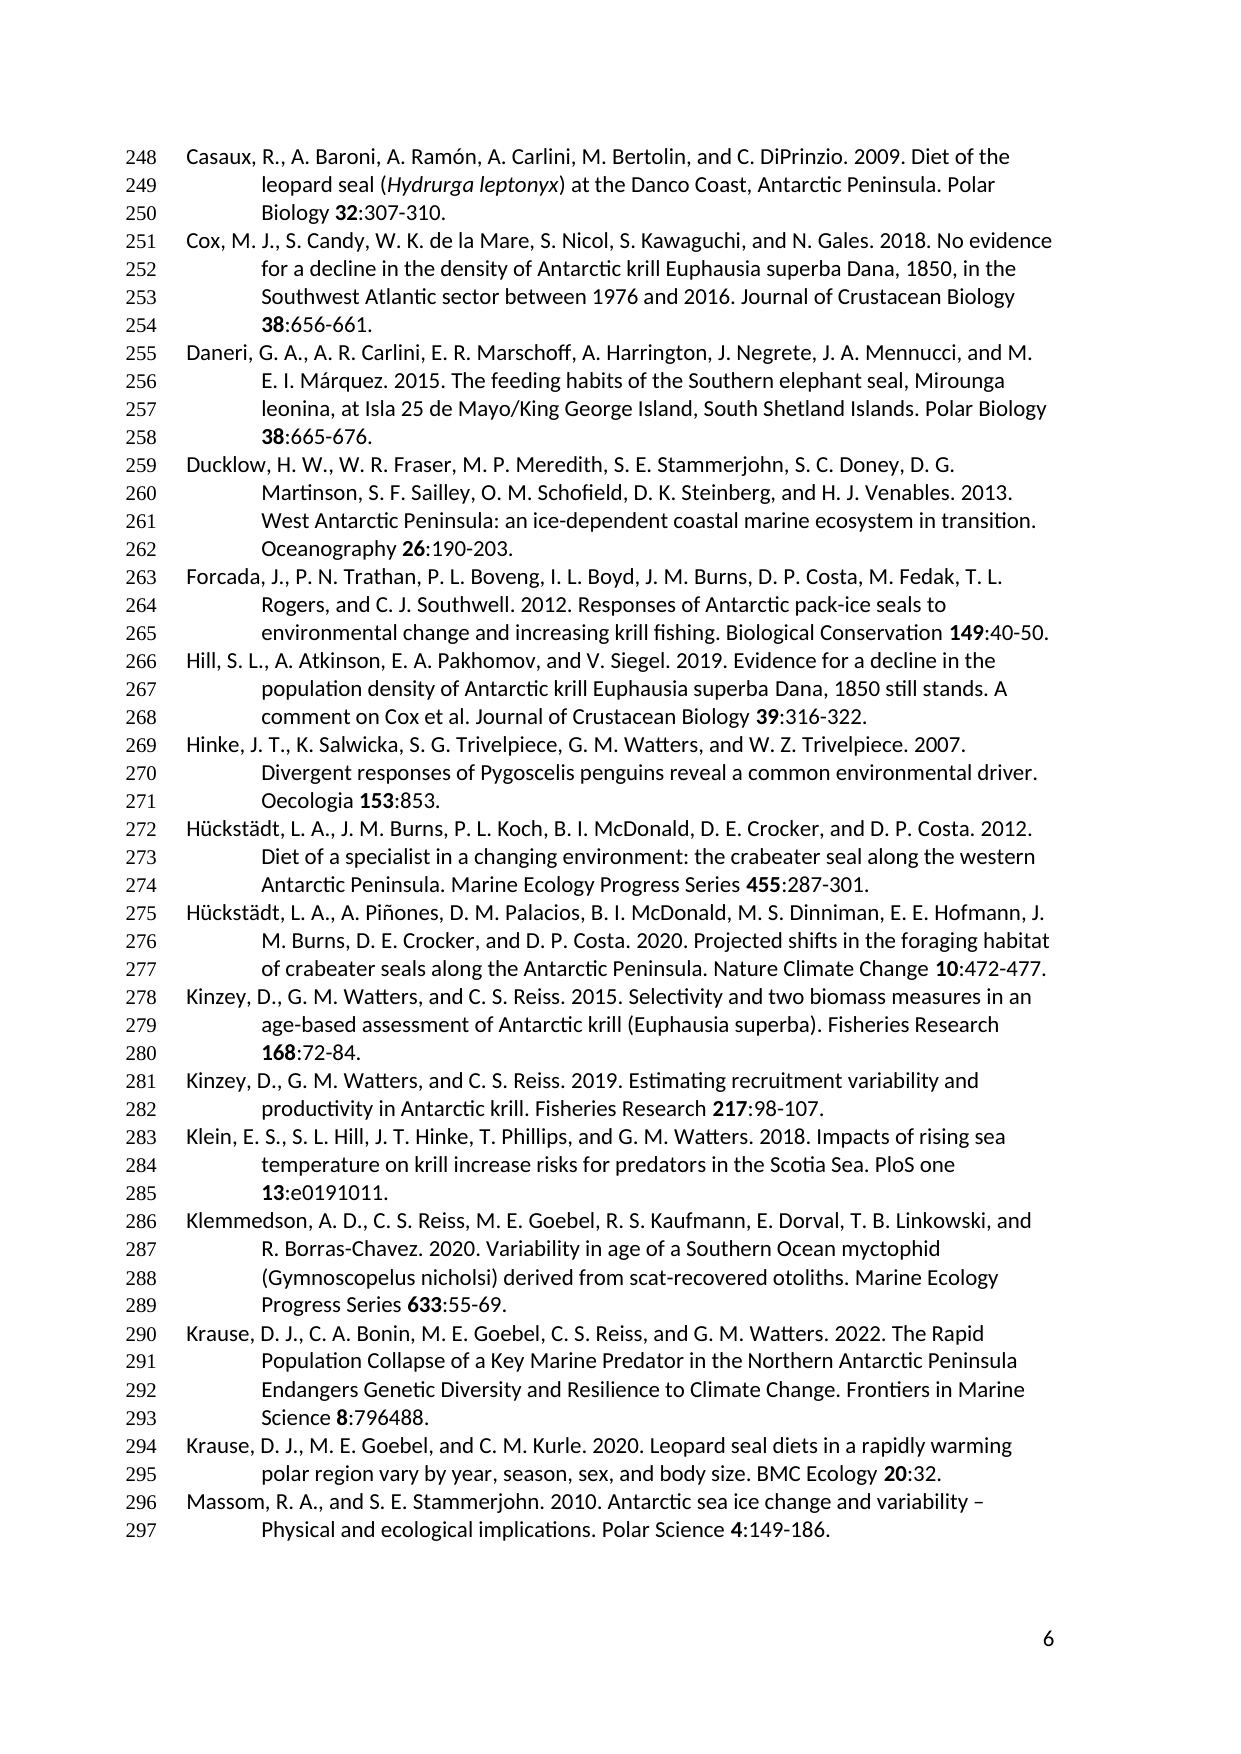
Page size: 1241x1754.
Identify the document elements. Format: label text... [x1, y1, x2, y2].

text Hückstädt, L. A., A. Piñones, D. M. Palacios, B. I. McDonald, M. S. Dinniman, E. E. Hofmann, J. M. Burns, D. E. Crocker, and D. P. Costa. 2020. Projected shifts in the foraging habitat of crabeater seals along the Antarctic Peninsula. Nature Climate Change 10:472-477. [186, 898, 1054, 982]
text Hill, S. L., A. Atkinson, E. A. Pakhomov, and V. Siegel. 2019. Evidence for a decline in the population density of Antarctic krill Euphausia superba Dana, 1850 still stands. A comment on Cox et al. Journal of Crustacean Biology 39:316-322. [186, 646, 1054, 730]
text Klemmedson, A. D., C. S. Reiss, M. E. Goebel, R. S. Kaufmann, E. Dorval, T. B. Linkowski, and R. Borras-Chavez. 2020. Variability in age of a Southern Ocean myctophid (Gymnoscopelus nicholsi) derived from scat-recovered otoliths. Marine Ecology Progress Series 633:55-69. [186, 1207, 1054, 1319]
text Krause, D. J., C. A. Bonin, M. E. Goebel, C. S. Reiss, and G. M. Watters. 2022. The Rapid Population Collapse of a Key Marine Predator in the Northern Antarctic Peninsula Endangers Genetic Diversity and Resilience to Climate Change. Frontiers in Marine Science 8:796488. [186, 1319, 1054, 1431]
text Klein, E. S., S. L. Hill, J. T. Hinke, T. Phillips, and G. M. Watters. 2018. Impacts of rising sea temperature on krill increase risks for predators in the Scotia Sea. PloS one 13:e0191011. [186, 1122, 1054, 1207]
text Daneri, G. A., A. R. Carlini, E. R. Marschoff, A. Harrington, J. Negrete, J. A. Mennucci, and M. E. I. Márquez. 2015. The feeding habits of the Southern elephant seal, Mirounga leonina, at Isla 25 de Mayo/King George Island, South Shetland Islands. Polar Biology 38:665-676. [186, 338, 1054, 450]
text Forcada, J., P. N. Trathan, P. L. Boveng, I. L. Boyd, J. M. Burns, D. P. Costa, M. Fedak, T. L. Rogers, and C. J. Southwell. 2012. Responses of Antarctic pack-ice seals to environmental change and increasing krill fishing. Biological Conservation 149:40-50. [186, 562, 1054, 646]
text Cox, M. J., S. Candy, W. K. de la Mare, S. Nicol, S. Kawaguchi, and N. Gales. 2018. No evidence for a decline in the density of Antarctic krill Euphausia superba Dana, 1850, in the Southwest Atlantic sector between 1976 and 2016. Journal of Crustacean Biology 38:656-661. [186, 226, 1054, 338]
text Kinzey, D., G. M. Watters, and C. S. Reiss. 2015. Selectivity and two biomass measures in an age-based assessment of Antarctic krill (Euphausia superba). Fisheries Research 168:72-84. [186, 982, 1054, 1066]
text Krause, D. J., M. E. Goebel, and C. M. Kurle. 2020. Leopard seal diets in a rapidly warming polar region vary by year, season, sex, and body size. BMC Ecology 20:32. [186, 1431, 1054, 1487]
text Kinzey, D., G. M. Watters, and C. S. Reiss. 2019. Estimating recruitment variability and productivity in Antarctic krill. Fisheries Research 217:98-107. [186, 1066, 1054, 1122]
text Casaux, R., A. Baroni, A. Ramón, A. Carlini, M. Bertolin, and C. DiPrinzio. 2009. Diet of the leopard seal (Hydrurga leptonyx) at the Danco Coast, Antarctic Peninsula. Polar Biology 32:307-310. [186, 142, 1054, 226]
text Hückstädt, L. A., J. M. Burns, P. L. Koch, B. I. McDonald, D. E. Crocker, and D. P. Costa. 2012. Diet of a specialist in a changing environment: the crabeater seal along the western Antarctic Peninsula. Marine Ecology Progress Series 455:287-301. [186, 814, 1054, 898]
text Ducklow, H. W., W. R. Fraser, M. P. Meredith, S. E. Stammerjohn, S. C. Doney, D. G. Martinson, S. F. Sailley, O. M. Schofield, D. K. Steinberg, and H. J. Venables. 2013. West Antarctic Peninsula: an ice-dependent coastal marine ecosystem in transition. Oceanography 26:190-203. [186, 450, 1054, 562]
text Hinke, J. T., K. Salwicka, S. G. Trivelpiece, G. M. Watters, and W. Z. Trivelpiece. 2007. Divergent responses of Pygoscelis penguins reveal a common environmental driver. Oecologia 153:853. [186, 730, 1054, 814]
text Massom, R. A., and S. E. Stammerjohn. 2010. Antarctic sea ice change and variability – Physical and ecological implications. Polar Science 4:149-186. [186, 1487, 1054, 1543]
